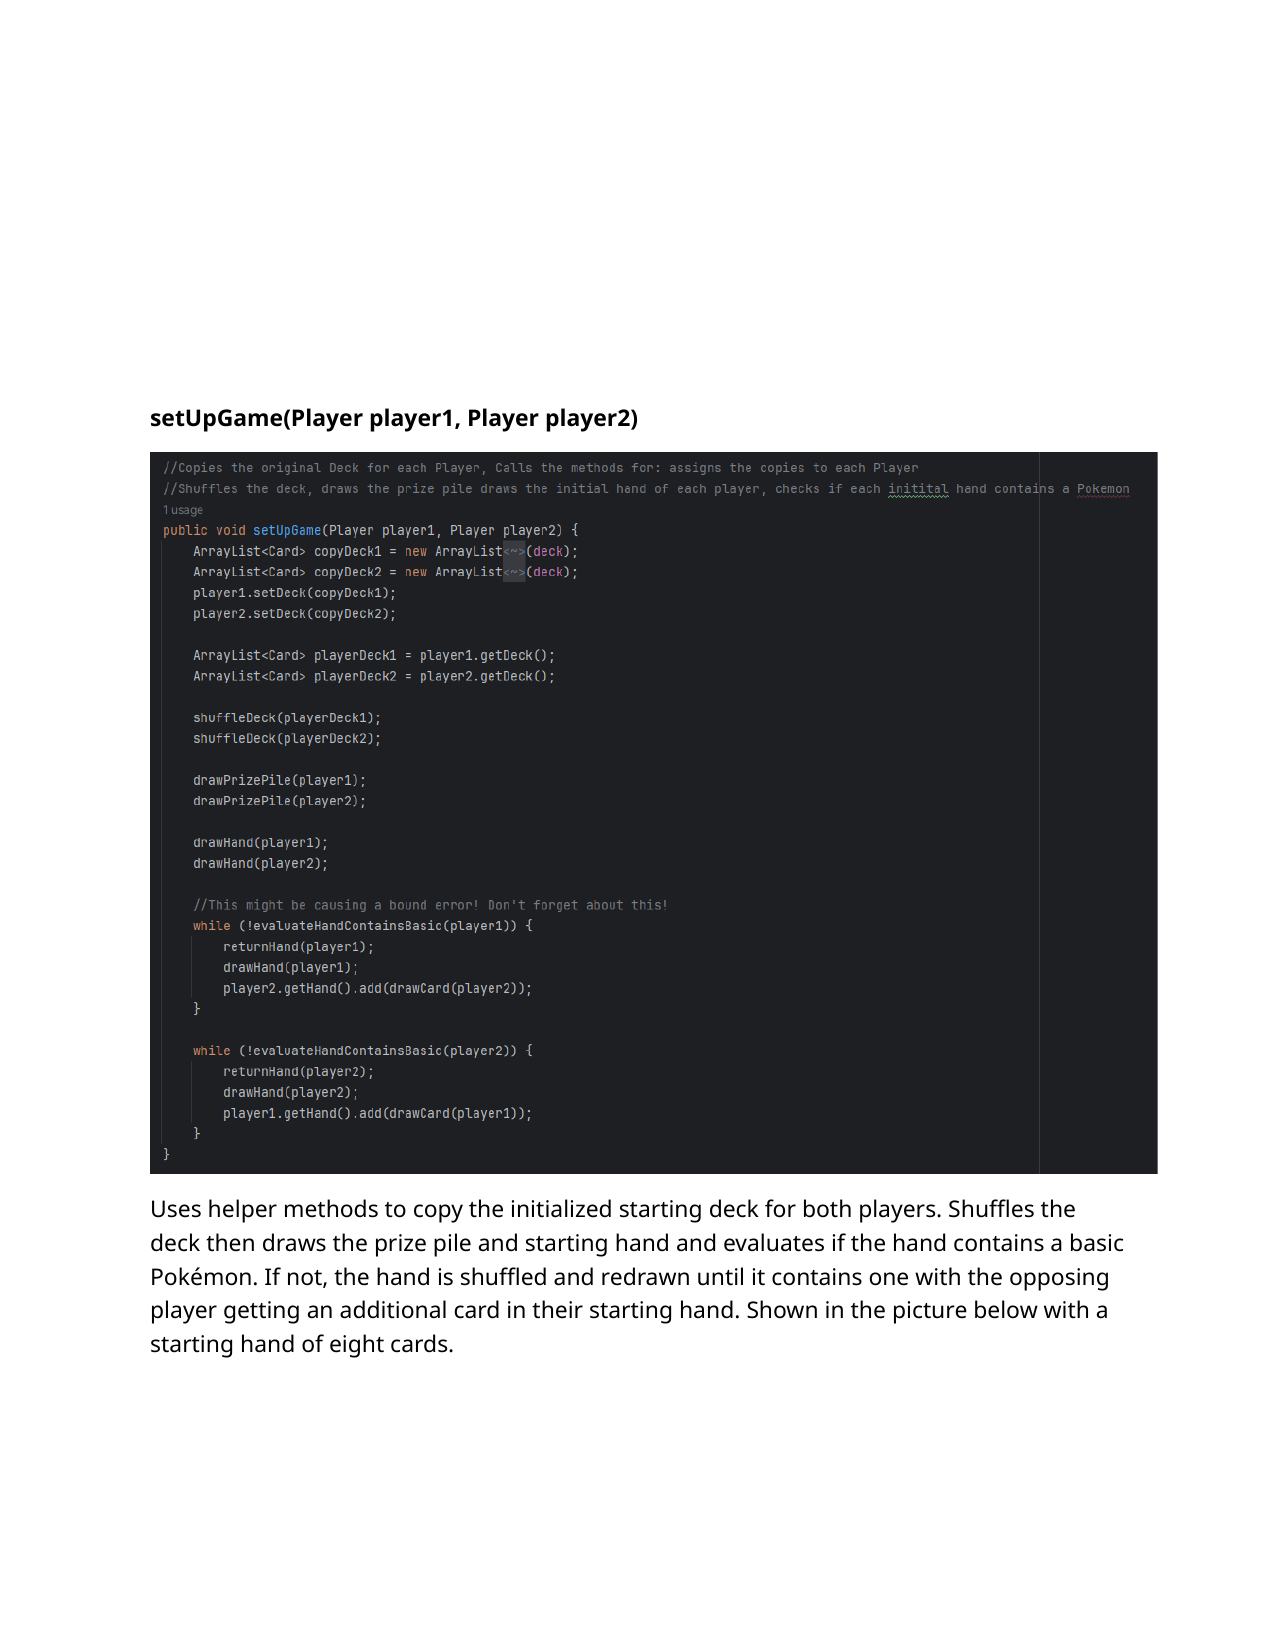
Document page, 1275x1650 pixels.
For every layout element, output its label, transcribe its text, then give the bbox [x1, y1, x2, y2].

picture [150, 452, 1158, 1174]
text Uses helper methods to copy the initialized starting deck for both players. Shuffles the deck then draws the prize pile and starting hand and evaluates if the hand contains a basic Pokémon. If not, the hand is shuffled and redrawn until it contains one with the opposing player getting an additional card in their starting hand. Shown in the picture below with a starting hand of eight cards. [150, 1193, 1125, 1359]
text setUpGame(Player player1, Player player2) [150, 402, 1125, 433]
